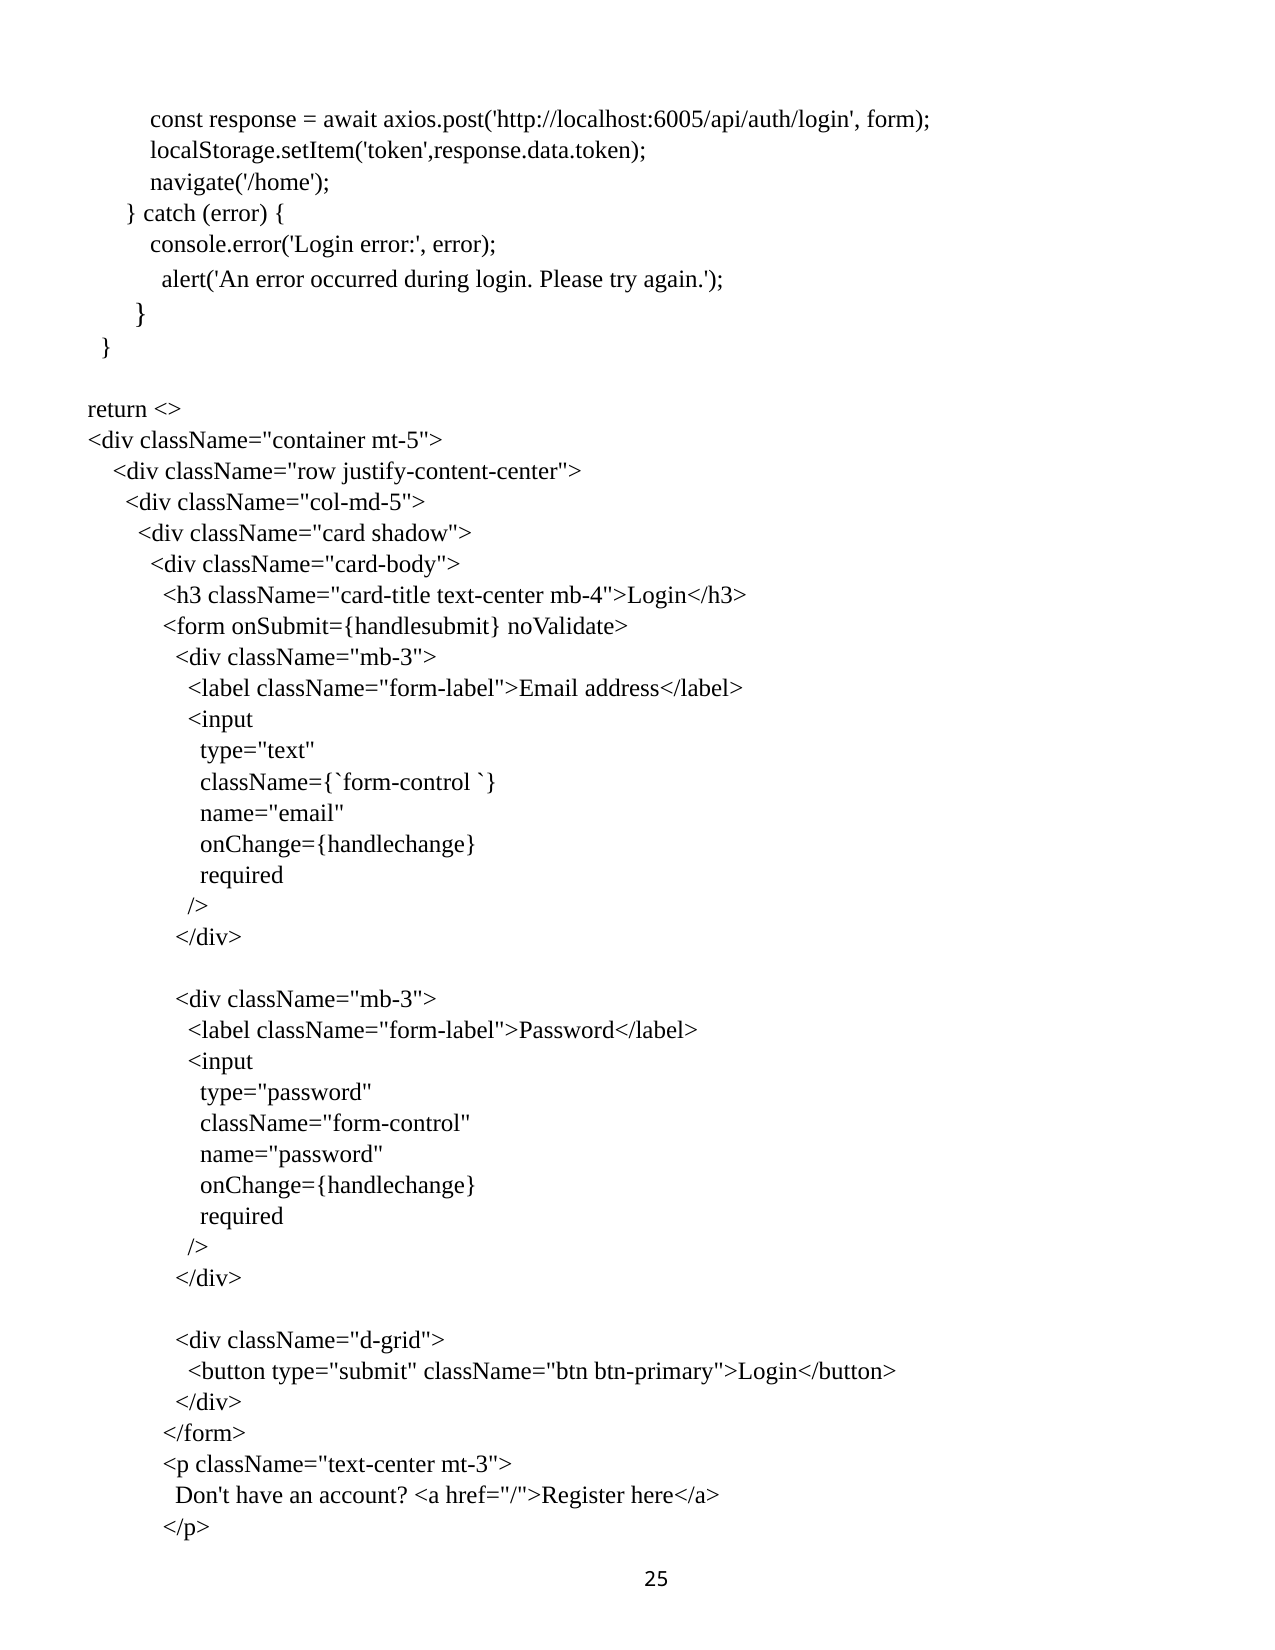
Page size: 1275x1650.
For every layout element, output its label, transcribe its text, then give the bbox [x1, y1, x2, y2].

text <label className="form-label">Password</label> [75, 1015, 1138, 1044]
text type="password" [75, 1077, 1138, 1106]
text <h3 className="card-title text-center mb-4">Login</h3> [75, 580, 1138, 609]
text <form onSubmit={handlesubmit} noValidate> [75, 611, 1138, 640]
text Don't have an account? <a href="/">Register here</a> [75, 1481, 1138, 1509]
text <div className="d-grid"> [75, 1325, 1138, 1354]
text onChange={handlechange} [75, 1170, 1138, 1199]
text navigate('/home'); [75, 167, 1138, 195]
text <p className="text-center mt-3"> [75, 1449, 1138, 1478]
text } [75, 296, 1138, 329]
text return <> [75, 394, 1138, 423]
text type="text" [75, 736, 1138, 764]
text onChange={handlechange} [75, 829, 1138, 857]
text <button type="submit" className="btn btn-primary">Login</button> [75, 1356, 1138, 1385]
text <div className="col-md-5"> [75, 487, 1138, 516]
text </div> [75, 1387, 1138, 1416]
text <div className="mb-3"> [75, 642, 1138, 671]
text </div> [75, 922, 1138, 951]
text <div className="row justify-content-center"> [75, 456, 1138, 485]
text } catch (error) { [75, 198, 1138, 226]
text <div className="card shadow"> [75, 518, 1138, 547]
text required [75, 1201, 1138, 1230]
text localStorage.setItem('token',response.data.token); [75, 136, 1138, 164]
text const response = await axios.post('http://localhost:6005/api/auth/login', form); [75, 104, 1138, 133]
text <label className="form-label">Email address</label> [75, 673, 1138, 702]
text <div className="card-body"> [75, 549, 1138, 578]
text /> [75, 1232, 1138, 1261]
text <input [75, 704, 1138, 733]
text required [75, 860, 1138, 888]
text console.error('Login error:', error); [75, 229, 1138, 257]
text name="email" [75, 798, 1138, 826]
text <div className="container mt-5"> [75, 425, 1138, 454]
text className={`form-control `} [75, 767, 1138, 795]
text </form> [75, 1418, 1138, 1447]
text /> [75, 891, 1138, 919]
text alert('An error occurred during login. Please try again.'); [75, 260, 1138, 293]
text </div> [75, 1263, 1138, 1292]
text <div className="mb-3"> [75, 984, 1138, 1013]
text <input [75, 1046, 1138, 1075]
text name="password" [75, 1139, 1138, 1168]
text className="form-control" [75, 1108, 1138, 1137]
text </p> [75, 1512, 1138, 1540]
text } [75, 332, 1138, 361]
